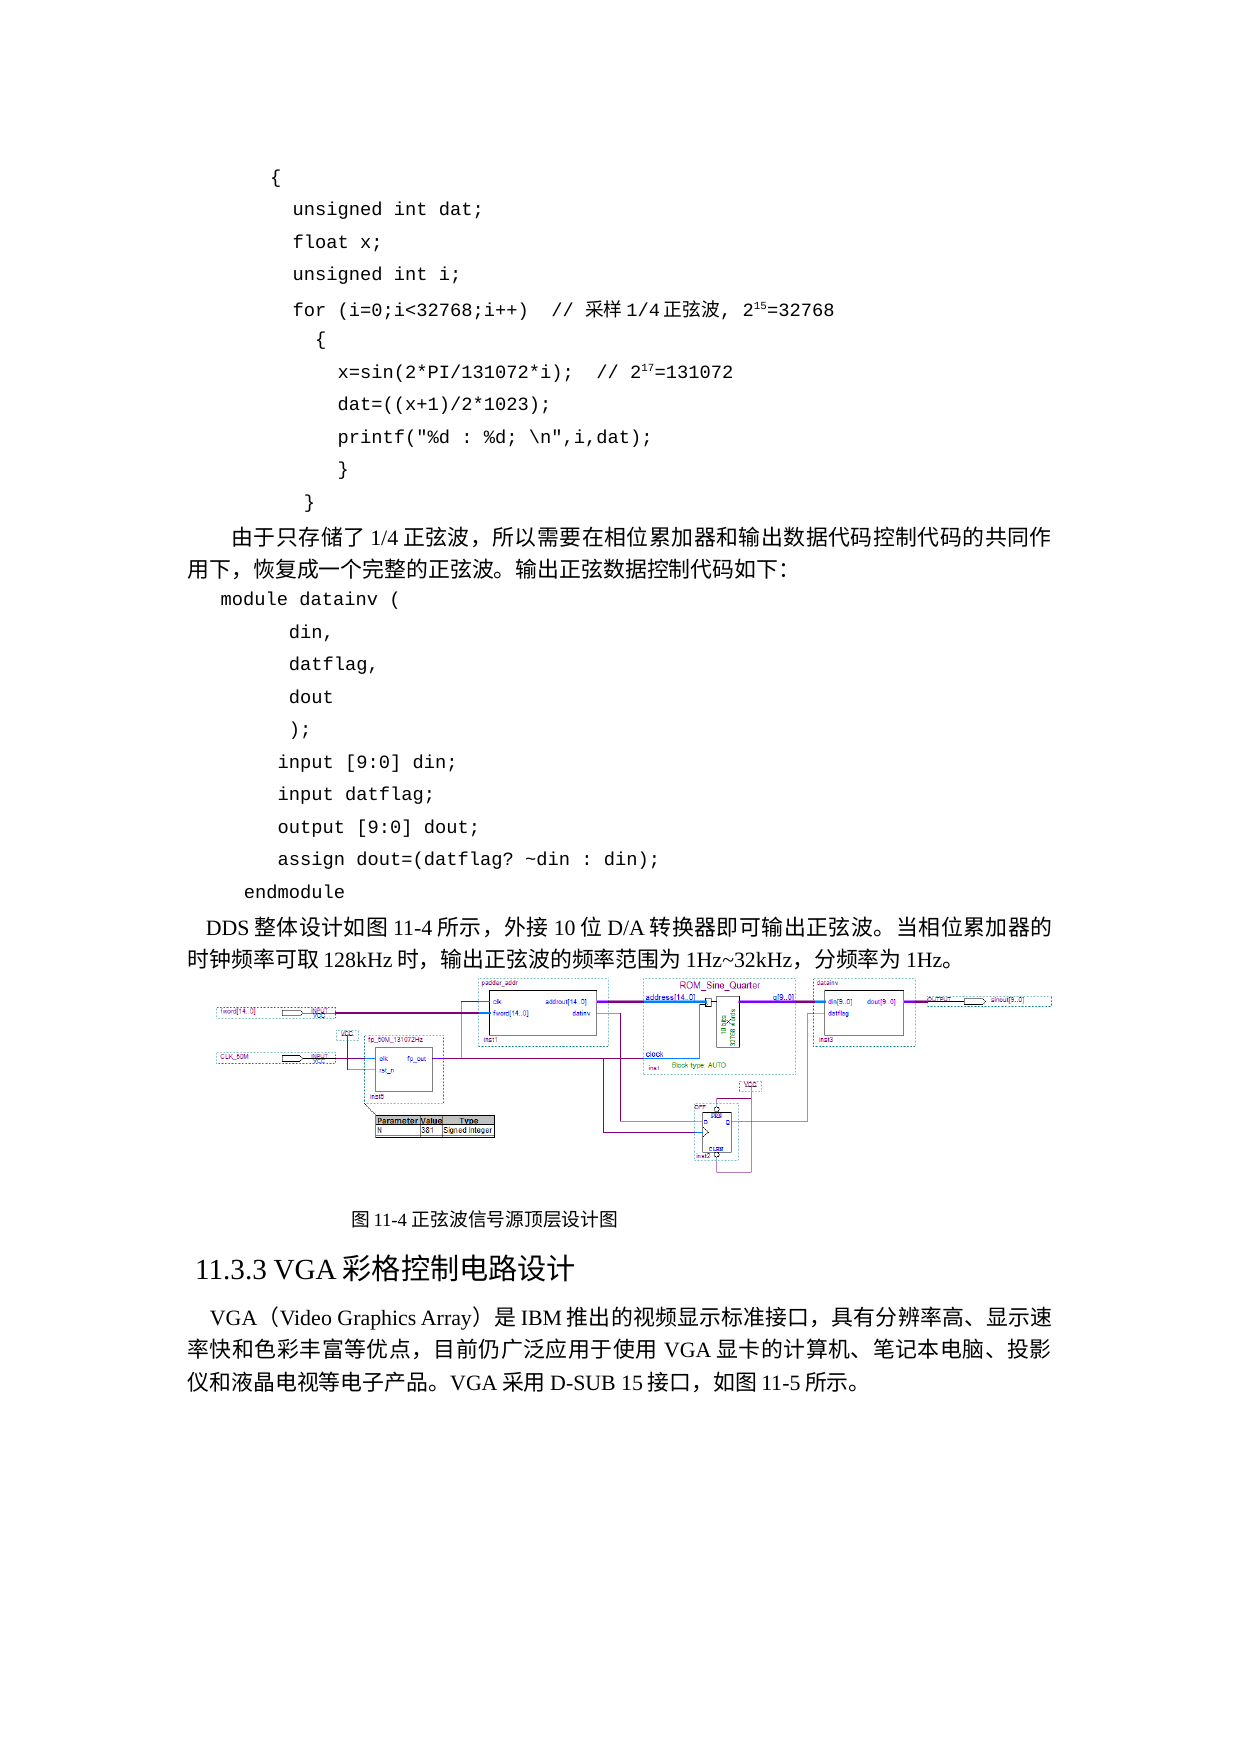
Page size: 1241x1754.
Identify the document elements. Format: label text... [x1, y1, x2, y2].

text din, [187, 617, 1053, 649]
text } [187, 454, 1053, 487]
text x=sin(2*PI/131072*i); // 217=131072 [187, 357, 1053, 389]
text printf("%d : %d; \n",i,dat); [187, 422, 1053, 454]
text { [187, 162, 1053, 194]
text } [187, 487, 1053, 519]
text input datflag; [187, 779, 1053, 812]
text { [187, 324, 1053, 357]
text output [9:0] dout; [187, 812, 1053, 844]
text datflag, [187, 649, 1053, 682]
text 图11-4 正弦波信号源顶层设计图 [187, 1202, 1053, 1234]
text dat=((x+1)/2*1023); [187, 389, 1053, 422]
text unsigned int dat; [187, 194, 1053, 227]
text input [9:0] din; [187, 747, 1053, 779]
text 11.3.3 VGA彩格控制电路设计 [187, 1234, 1053, 1299]
picture [187, 974, 1053, 1178]
text ); [187, 714, 1053, 747]
text for (i=0;i<32768;i++) // 采样1/4正弦波, 215=32768 [187, 292, 1053, 324]
text endmodule [187, 877, 1053, 909]
text 由于只存储了1/4正弦波，所以需要在相位累加器和输出数据代码控制代码的共同作用下，恢复成一个完整的正弦波。输出正弦数据控制代码如下： [187, 519, 1053, 584]
text module datainv ( [187, 584, 1053, 617]
text DDS整体设计如图11-4所示，外接10位D/A转换器即可输出正弦波。当相位累加器的时钟频率可取128kHz时，输出正弦波的频率范围为1Hz~32kHz，分频率为1Hz。 [187, 909, 1053, 974]
text unsigned int i; [187, 259, 1053, 292]
text assign dout=(datflag? ~din : din); [187, 844, 1053, 877]
text VGA（Video Graphics Array）是IBM推出的视频显示标准接口，具有分辨率高、显示速率快和色彩丰富等优点，目前仍广泛应用于使用VGA显卡的计算机、笔记本电脑、投影仪和液晶电视等电子产品。VGA采用D-SUB 15接口，如图11-5所示。 [187, 1299, 1053, 1397]
text dout [187, 682, 1053, 714]
text float x; [187, 227, 1053, 259]
